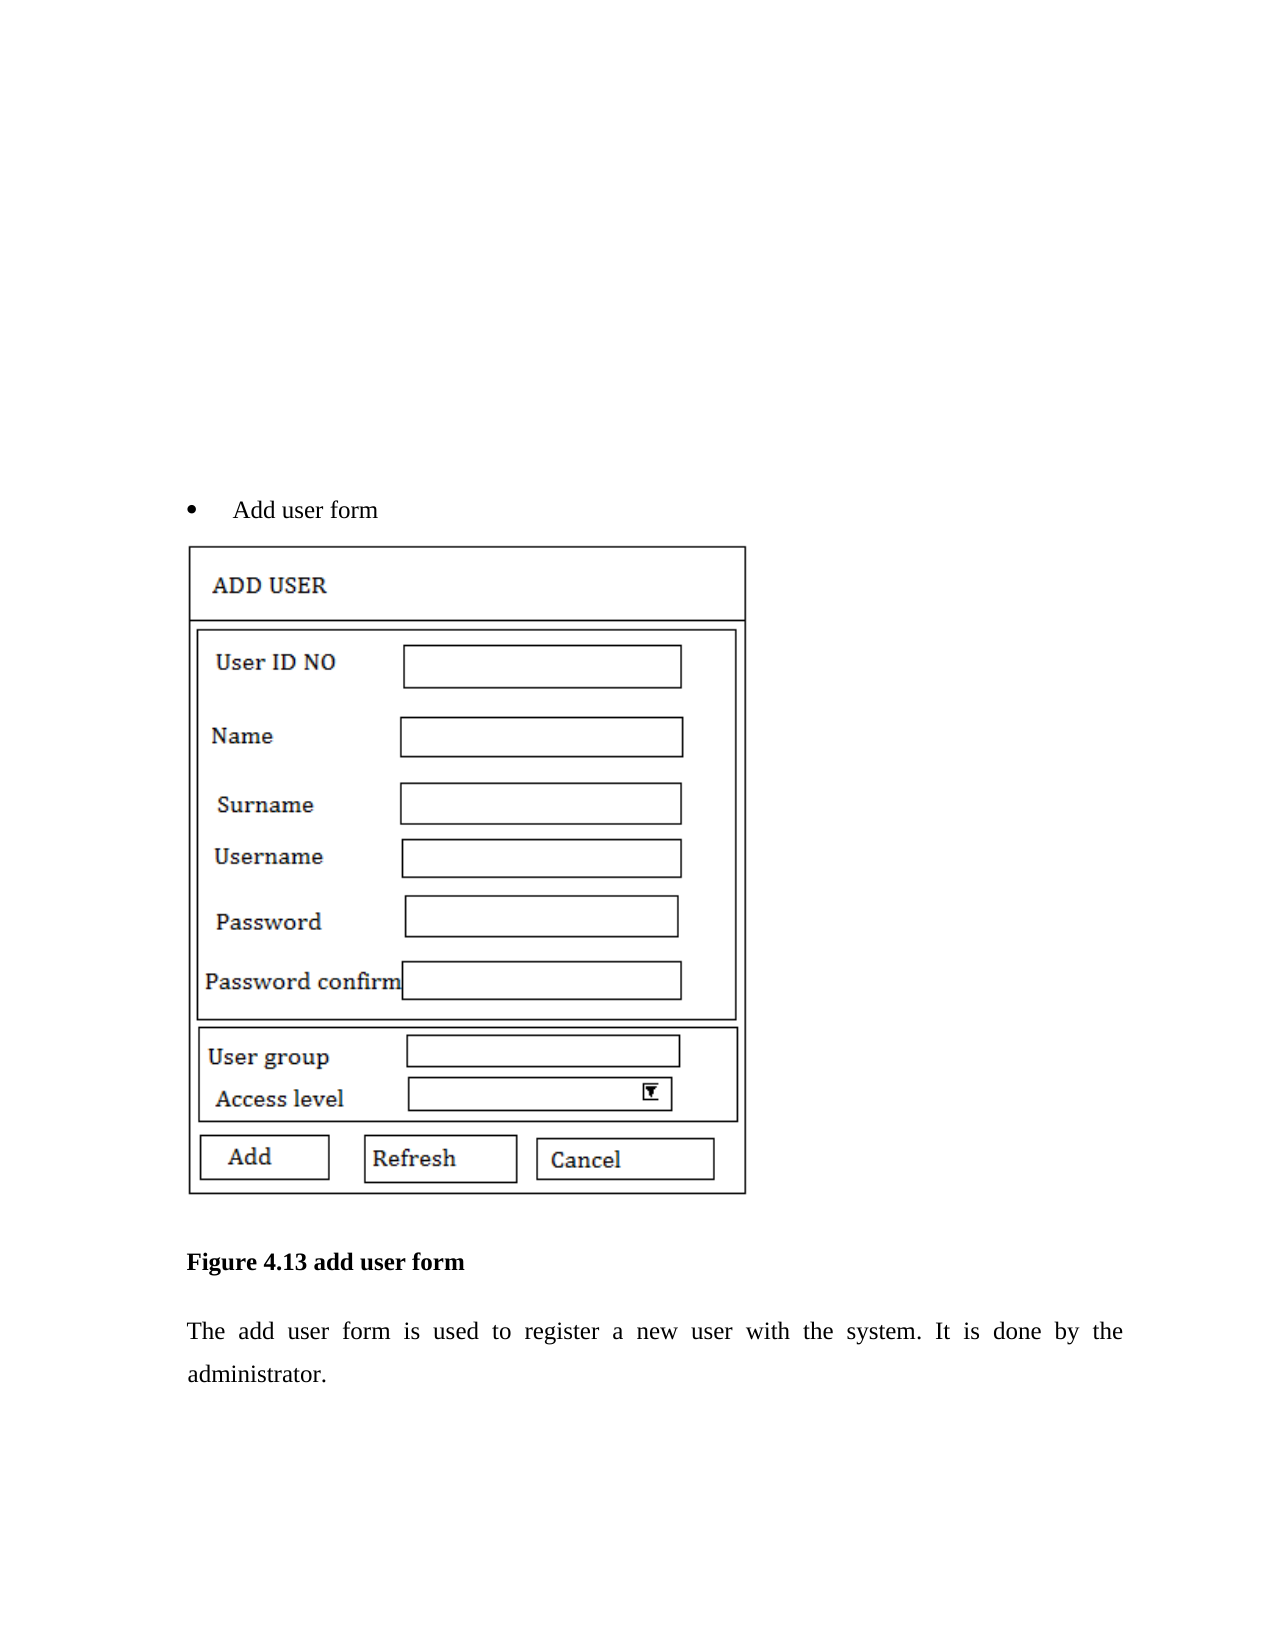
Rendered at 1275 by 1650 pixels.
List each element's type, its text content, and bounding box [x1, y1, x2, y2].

picture [186, 537, 751, 1207]
text Figure 4.13 add user form [186, 1247, 1125, 1276]
list Add user form [187, 495, 1125, 523]
text The add user form is used to register a new user with the system. It is done by the administrator. [186, 1316, 1125, 1388]
